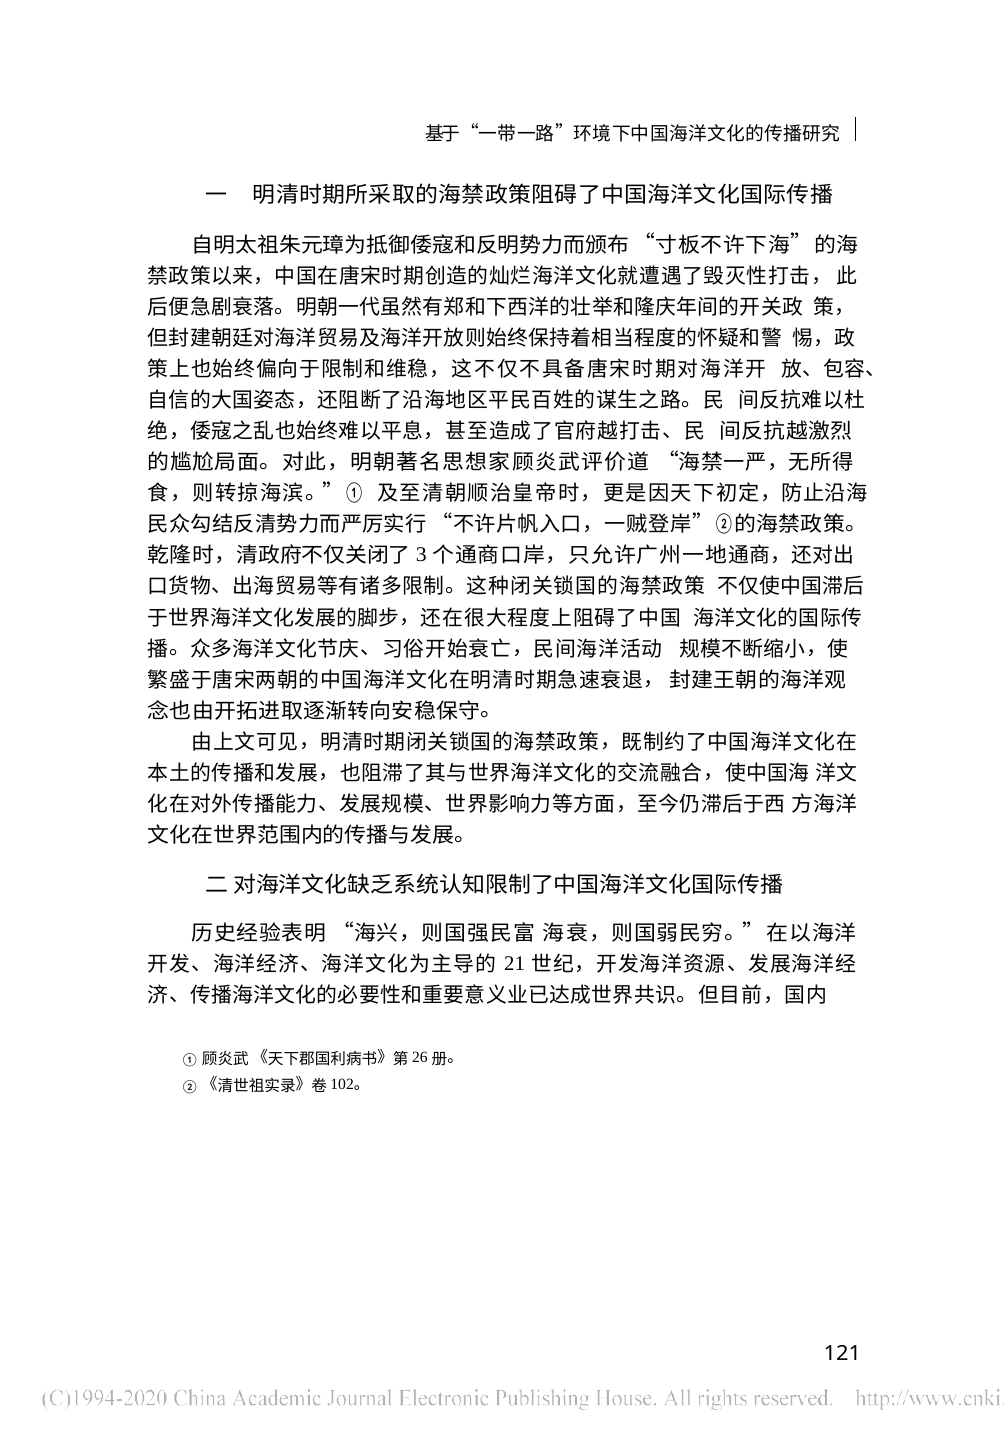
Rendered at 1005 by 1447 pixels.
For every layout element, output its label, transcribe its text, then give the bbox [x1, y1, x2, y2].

text ② 《清世祖实录》卷 102。 [181, 1069, 879, 1096]
text 由上文可见，明清时期闭关锁国的海禁政策，既制约了中国海洋文化在本土的传播和发展，也阻滞了其与世界海洋文化的交流融合，使中国海 洋文化在对外传播能力、发展规模、世界影响力等方面，至今仍滞后于西 方海洋文化在世界范围内的传播与发展。 [148, 724, 858, 848]
subtitle 二 对海洋文化缺乏系统认知限制了中国海洋文化国际传播 [205, 867, 879, 898]
text 历史经验表明 “海兴，则国强民富 海衰，则国弱民穷。” 在以海洋开发、海洋经济、海洋文化为主导的 21 世纪，开发海洋资源、发展海洋经济、传播海洋文化的必要性和重要意义业已达成世界共识。但目前，国内 [148, 916, 857, 1009]
picture [855, 1389, 1004, 1410]
picture [42, 1389, 832, 1410]
text ① 顾炎武 《天下郡国利病书》第 26 册。 [181, 1042, 879, 1069]
subtitle 明清时期所采取的海禁政策阻碍了中国海洋文化国际传播 [205, 177, 879, 209]
text 自明太祖朱元璋为抵御倭寇和反明势力而颁布 “寸板不许下海” 的海禁政策以来，中国在唐宋时期创造的灿烂海洋文化就遭遇了毁灭性打击， 此后便急剧衰落。明朝一代虽然有郑和下西洋的壮举和隆庆年间的开关政 策，但封建朝廷对海洋贸易及海洋开放则始终保持着相当程度的怀疑和警 惕，政策上也始终偏向于限制和维稳，这不仅不具备唐宋时期对海洋开 放、包容、自信的大国姿态，还阻断了沿海地区平民百姓的谋生之路。民 间反抗难以杜绝，倭寇之乱也始终难以平息，甚至造成了官府越打击、民 间反抗越激烈的尴尬局面。对此，明朝著名思想家顾炎武评价道 “海禁一严，无所得食，则转掠海滨。”① 及至清朝顺治皇帝时，更是因天下初定，防止沿海民众勾结反清势力而严厉实行 “不许片帆入口，一贼登岸”②的海禁政策。乾隆时，清政府不仅关闭了 3 个通商口岸，只允许广州一地通商，还对出口货物、出海贸易等有诸多限制。这种闭关锁国的海禁政策 不仅使中国滞后于世界海洋文化发展的脚步，还在很大程度上阻碍了中国 海洋文化的国际传播。众多海洋文化节庆、习俗开始衰亡，民间海洋活动 规模不断缩小，使繁盛于唐宋两朝的中国海洋文化在明清时期急速衰退， 封建王朝的海洋观念也由开拓进取逐渐转向安稳保守。 [148, 227, 867, 724]
